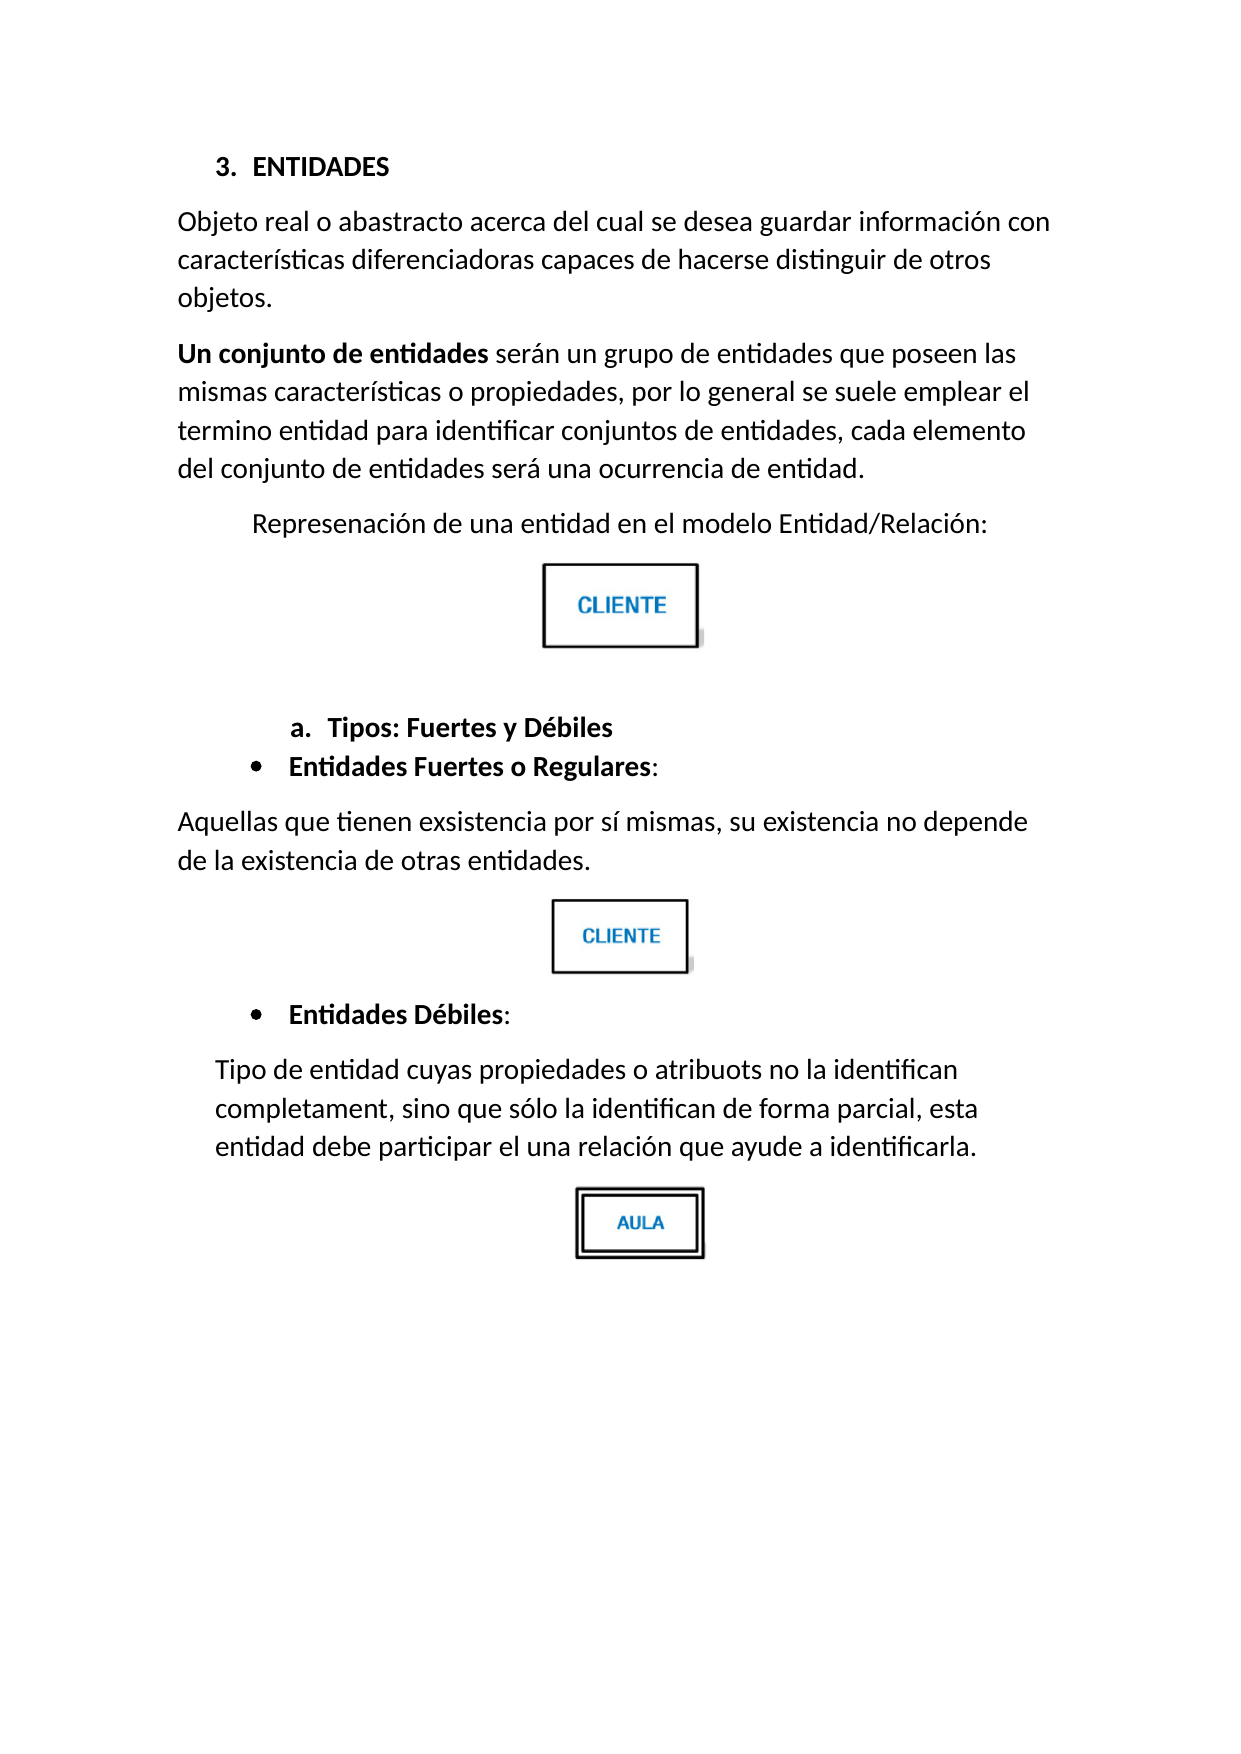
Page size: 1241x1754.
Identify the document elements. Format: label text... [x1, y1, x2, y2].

text Tipo de entidad cuyas propiedades o atribuots no la identifican completament, sino que sólo la identifican de forma parcial, esta entidad debe participar el una relación que ayude a identificarla. [215, 1051, 1063, 1164]
text Objeto real o abastracto acerca del cual se desea guardar información con características diferenciadoras capaces de hacerse distinguir de otros objetos. [177, 203, 1063, 315]
text Represenación de una entidad en el modelo Entidad/Relación: [177, 505, 1063, 541]
list ENTIDADES [215, 148, 1063, 183]
text Aquellas que tienen exsistencia por sí mismas, su existencia no depende de la existencia de otras entidades. [177, 803, 1063, 877]
list Entidades Fuertes o Regulares: [251, 748, 1063, 784]
list Entidades Débiles: [251, 996, 1063, 1032]
picture [571, 1183, 707, 1262]
picture [546, 896, 694, 978]
picture [536, 560, 705, 653]
list Tipos: Fuertes y Débiles [290, 709, 1063, 745]
text Un conjunto de entidades serán un grupo de entidades que poseen las mismas características o propiedades, por lo general se suele emplear el termino entidad para identificar conjuntos de entidades, cada elemento del conjunto de entidades será una ocurrencia de entidad. [177, 335, 1063, 486]
